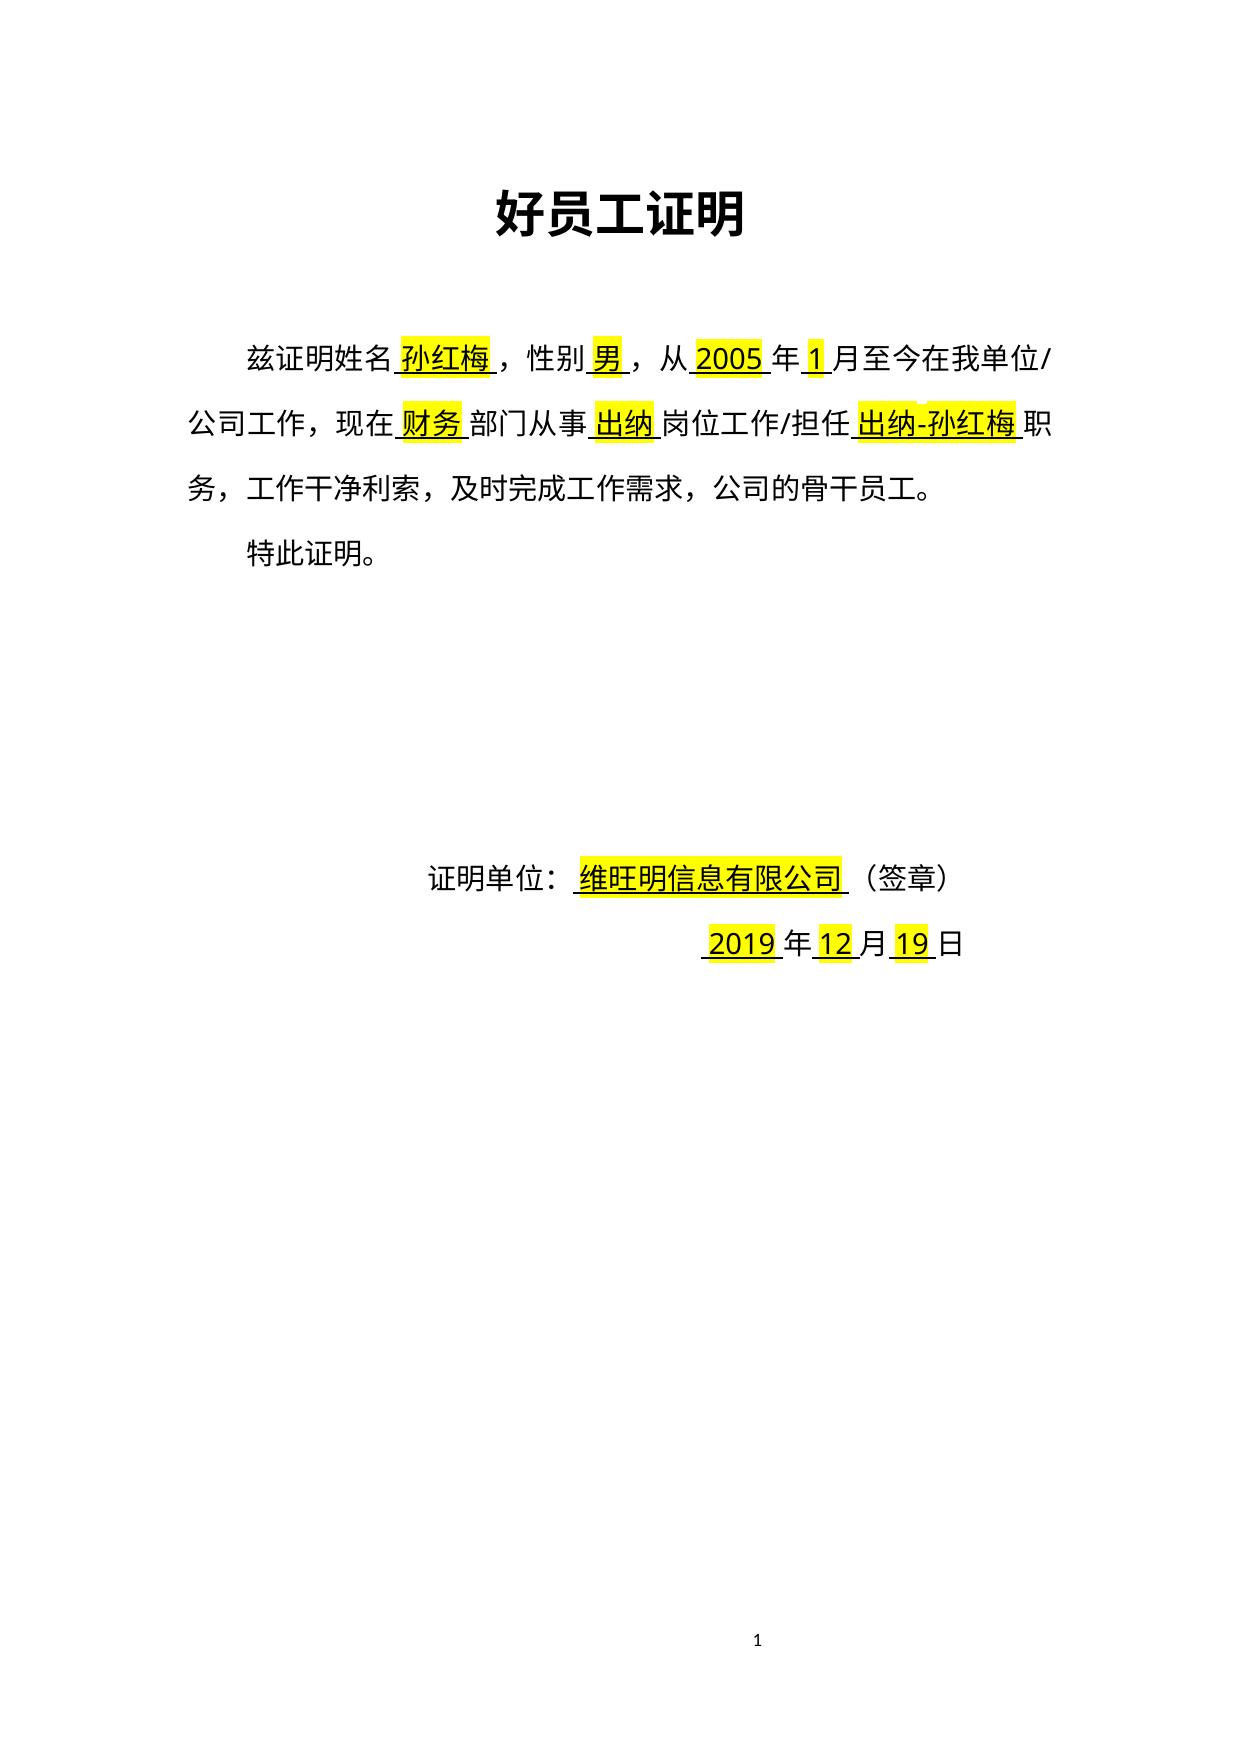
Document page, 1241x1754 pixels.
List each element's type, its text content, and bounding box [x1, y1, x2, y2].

text 2019 年 12 月 19 日 [187, 909, 965, 974]
text 好员工证明 [187, 162, 1053, 259]
text 兹证明姓名 孙红梅 ，性别 男 ，从 2005 年 1 月至今在我单位/公司工作，现在 财务 部门从事 出纳 岗位工作/担任 出纳-孙红梅 职务，工作干净利索，及时完成工作需求，公司的骨干员工。 [187, 324, 1053, 519]
text 特此证明。 [187, 519, 1053, 584]
text 证明单位： 维旺明信息有限公司 （签章） [187, 844, 965, 909]
